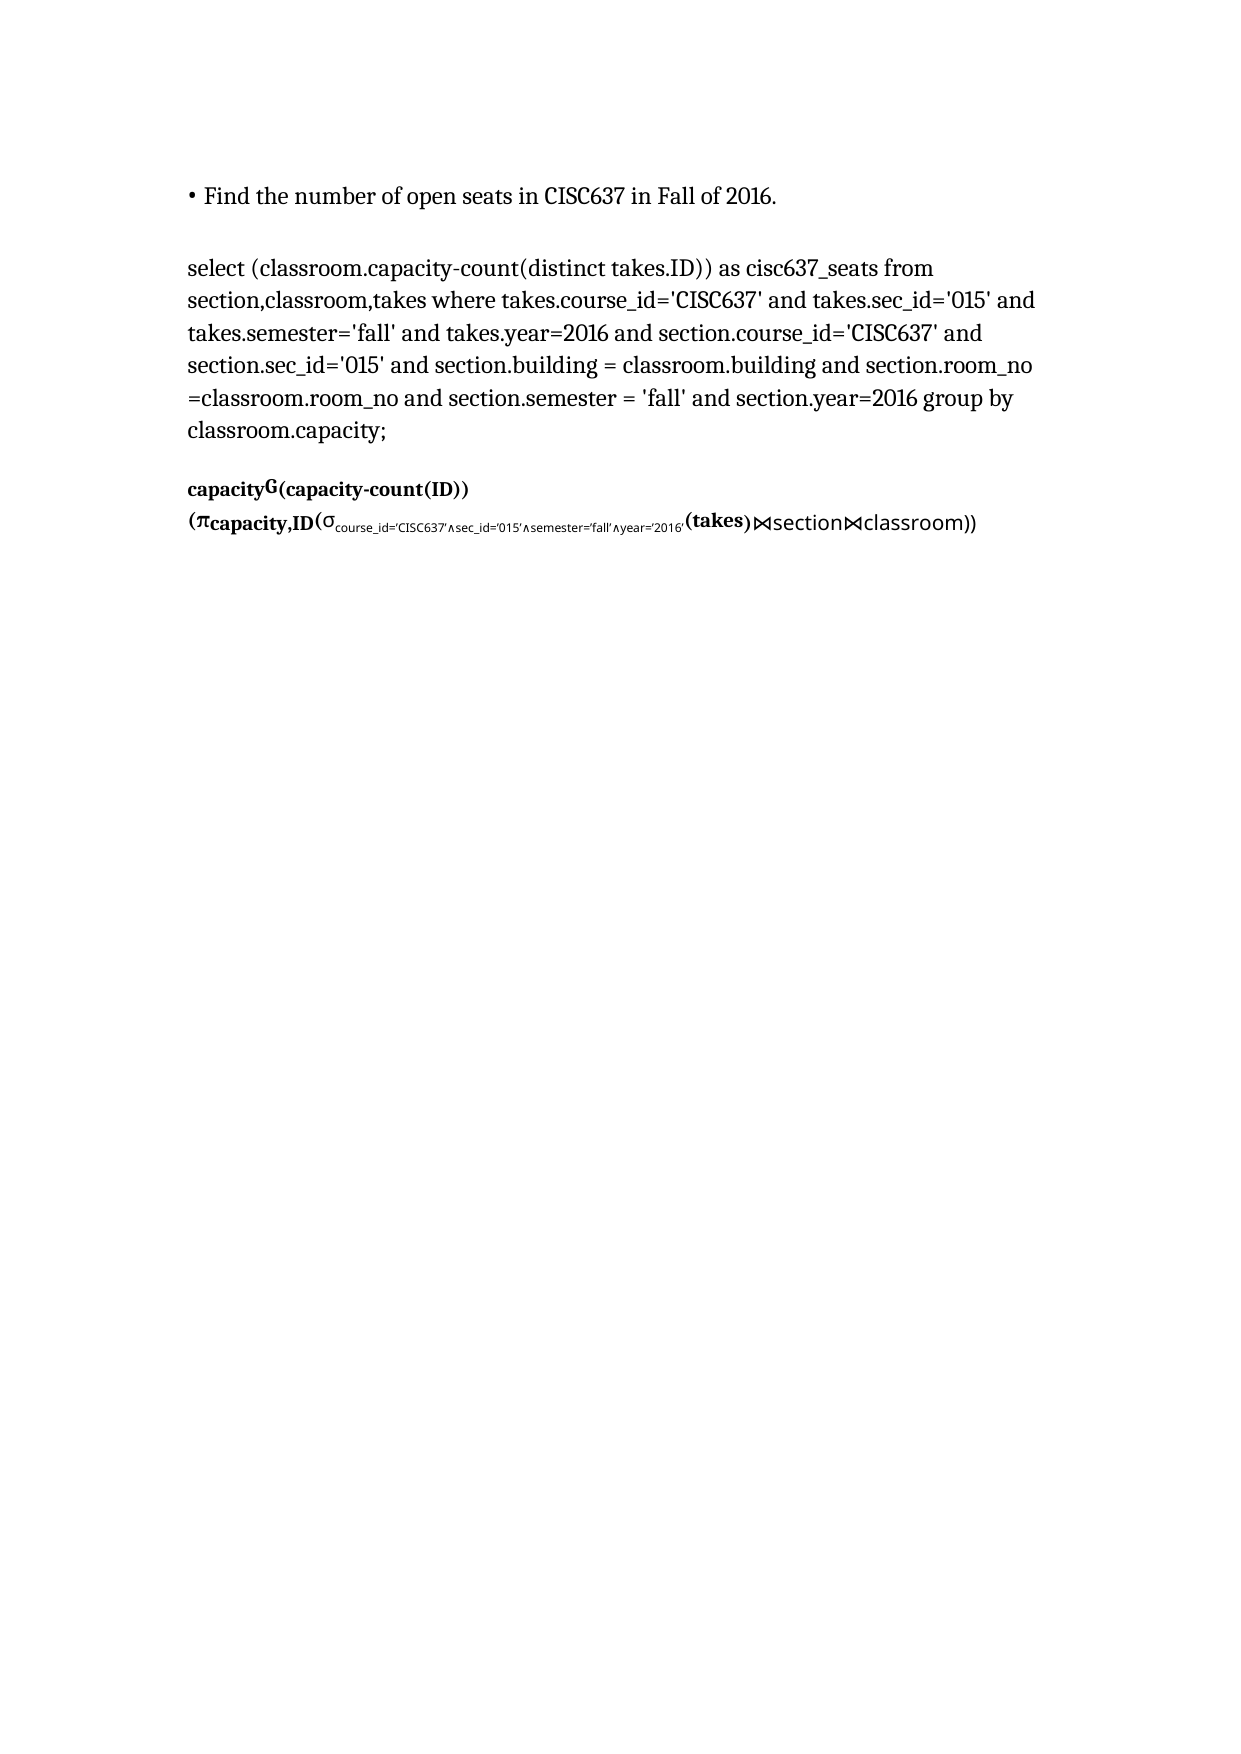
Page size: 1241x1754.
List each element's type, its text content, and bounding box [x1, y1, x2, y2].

text capacityG(capacity-count(ID))(πcapacity,ID(σcourse_id=’CISC637’∧sec_id=’015’∧semester=’fall’∧year=’2016’(takes)⋈section⋈classroom)) [187, 472, 1053, 537]
text • Find the number of open seats in CISC637 in Fall of 2016. [187, 162, 1053, 227]
text select (classroom.capacity-count(distinct takes.ID)) as cisc637_seats from section,classroom,takes where takes.course_id='CISC637' and takes.sec_id='015' and takes.semester='fall' and takes.year=2016 and section.course_id='CISC637' and section.sec_id='015' and section.building = classroom.building and section.room_no =classroom.room_no and section.semester = 'fall' and section.year=2016 group by classroom.capacity; [187, 252, 1053, 447]
